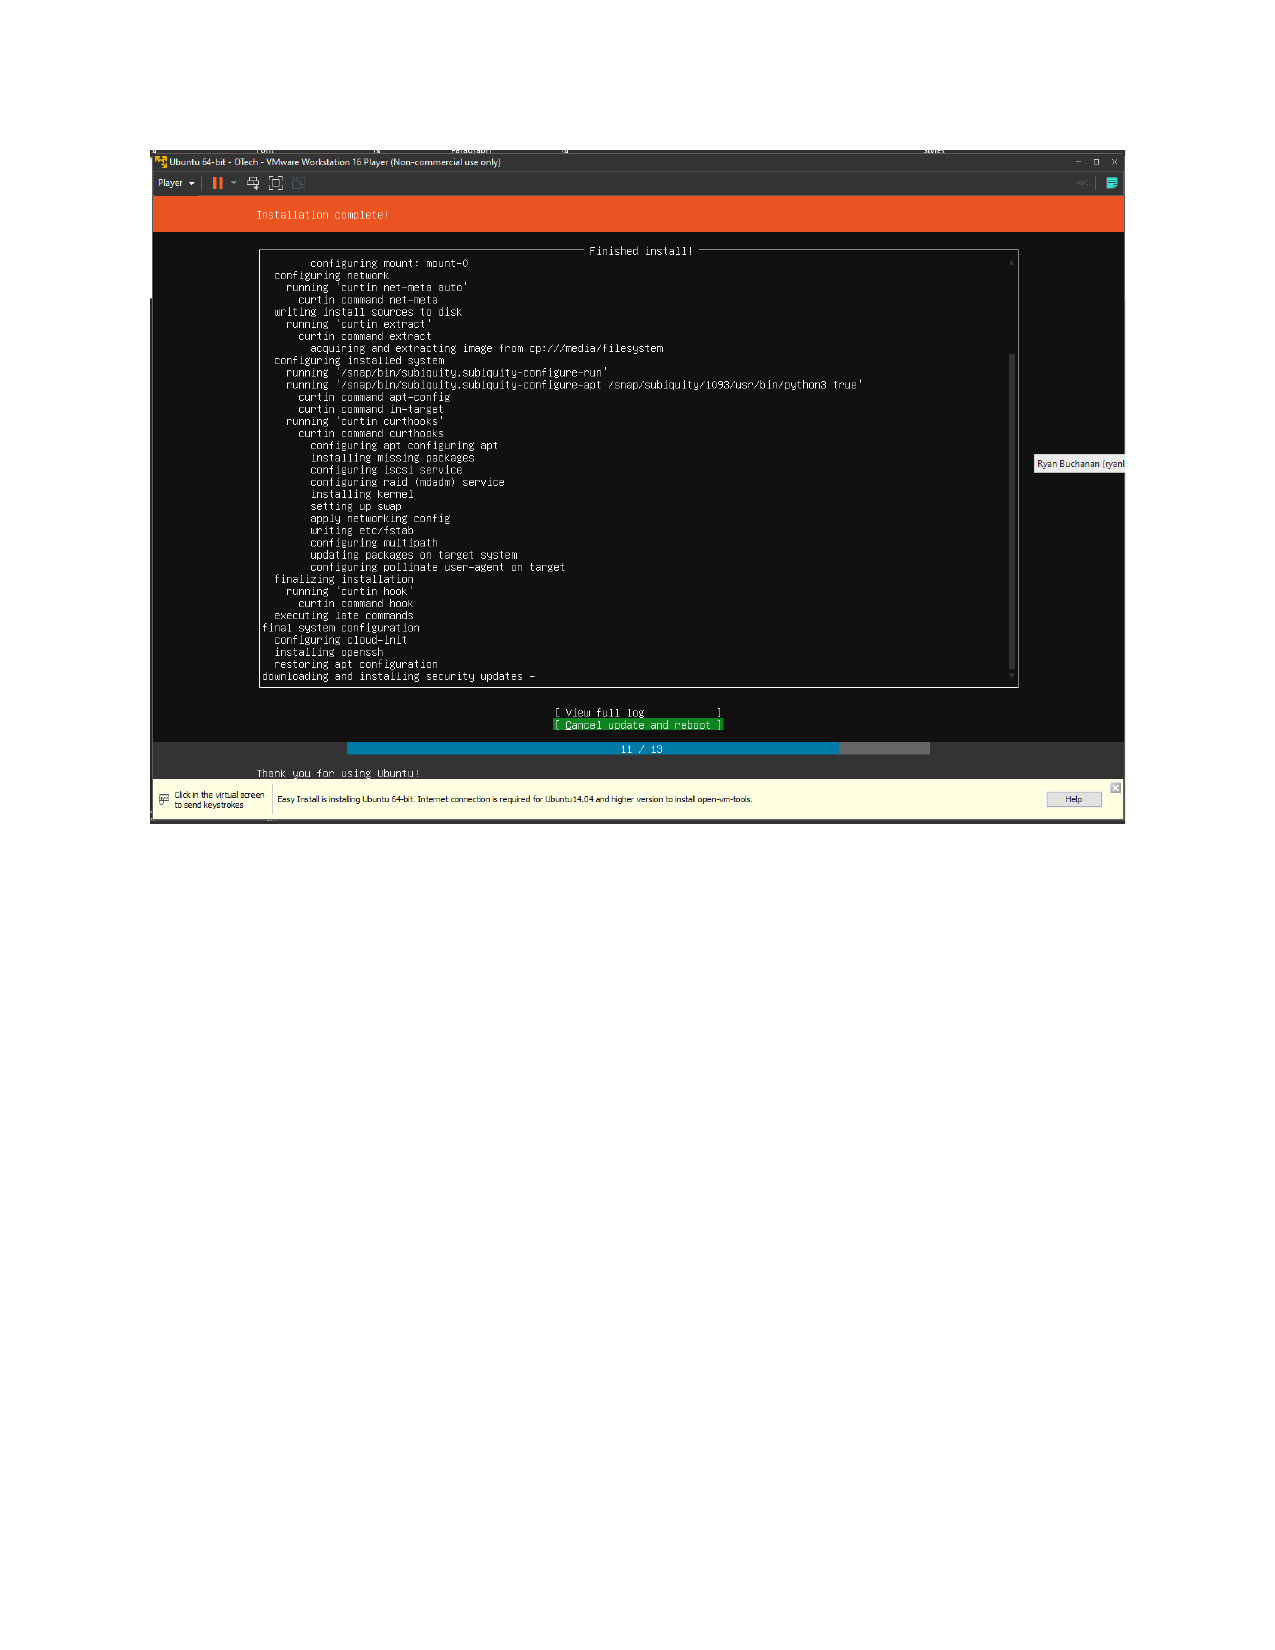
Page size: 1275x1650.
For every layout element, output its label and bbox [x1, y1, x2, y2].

picture [150, 150, 1125, 824]
